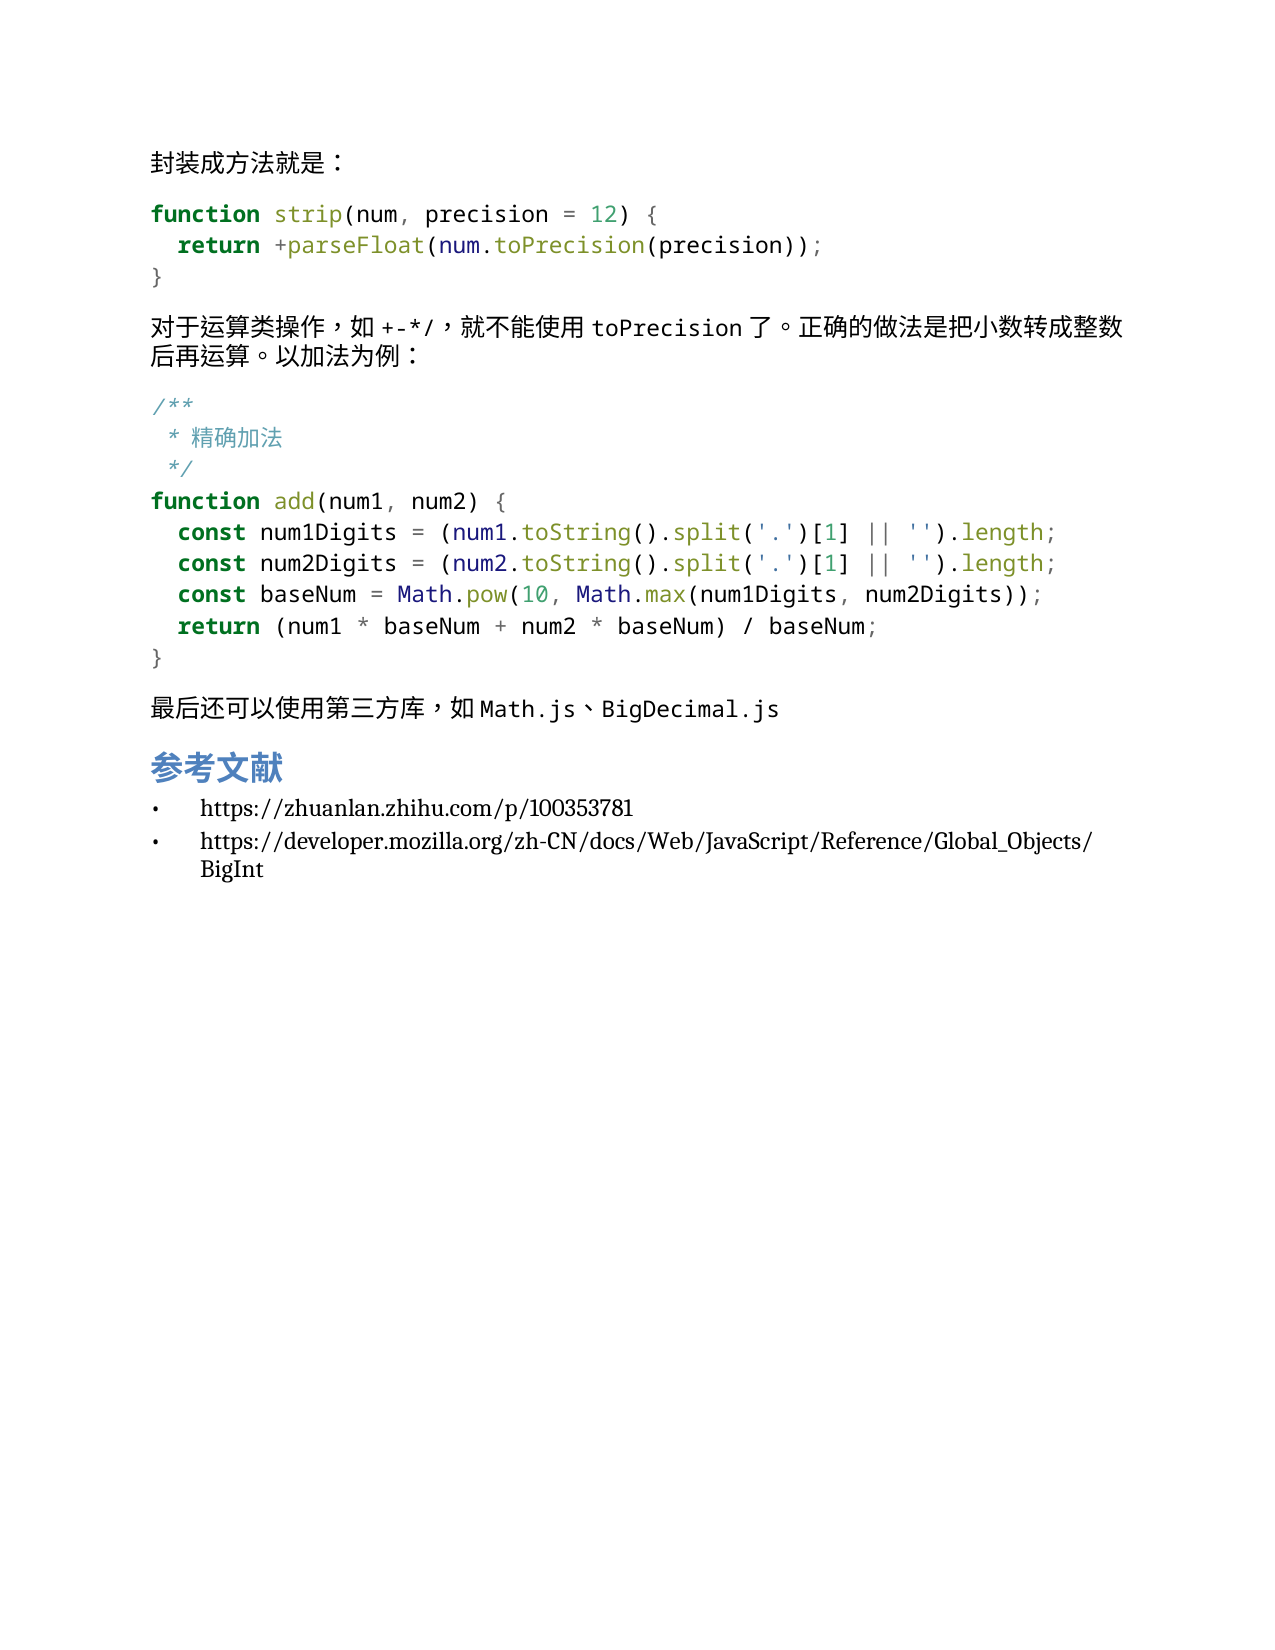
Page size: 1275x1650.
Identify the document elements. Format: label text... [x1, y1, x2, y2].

list https://zhuanlan.zhihu.com/p/100353781 [150, 794, 1125, 823]
text 对于运算类操作，如 +-*/，就不能使用 toPrecision 了。正确的做法是把小数转成整数后再运算。以加法为例： [150, 312, 1125, 372]
text 最后还可以使用第三方库，如Math.js、BigDecimal.js [150, 693, 1125, 724]
subtitle 参考文献 [150, 745, 1125, 790]
text 封装成方法就是： [150, 150, 1125, 179]
list https://developer.mozilla.org/zh-CN/docs/Web/JavaScript/Reference/Global_Objects/BigInt [150, 827, 1125, 884]
text function strip(num, precision = 12) { return +parseFloat(num.toPrecision(precision)); } [150, 197, 1125, 291]
text /** * 精确加法 */ function add(num1, num2) { const num1Digits = (num1.toString().split('.')[1] || '').length; const num2Digits = (num2.toString().split('.')[1] || '').length; const baseNum = Math.pow(10, Math.max(num1Digits, num2Digits)); return (num1 * baseNum + num2 * baseNum) / baseNum; } [150, 391, 1125, 672]
